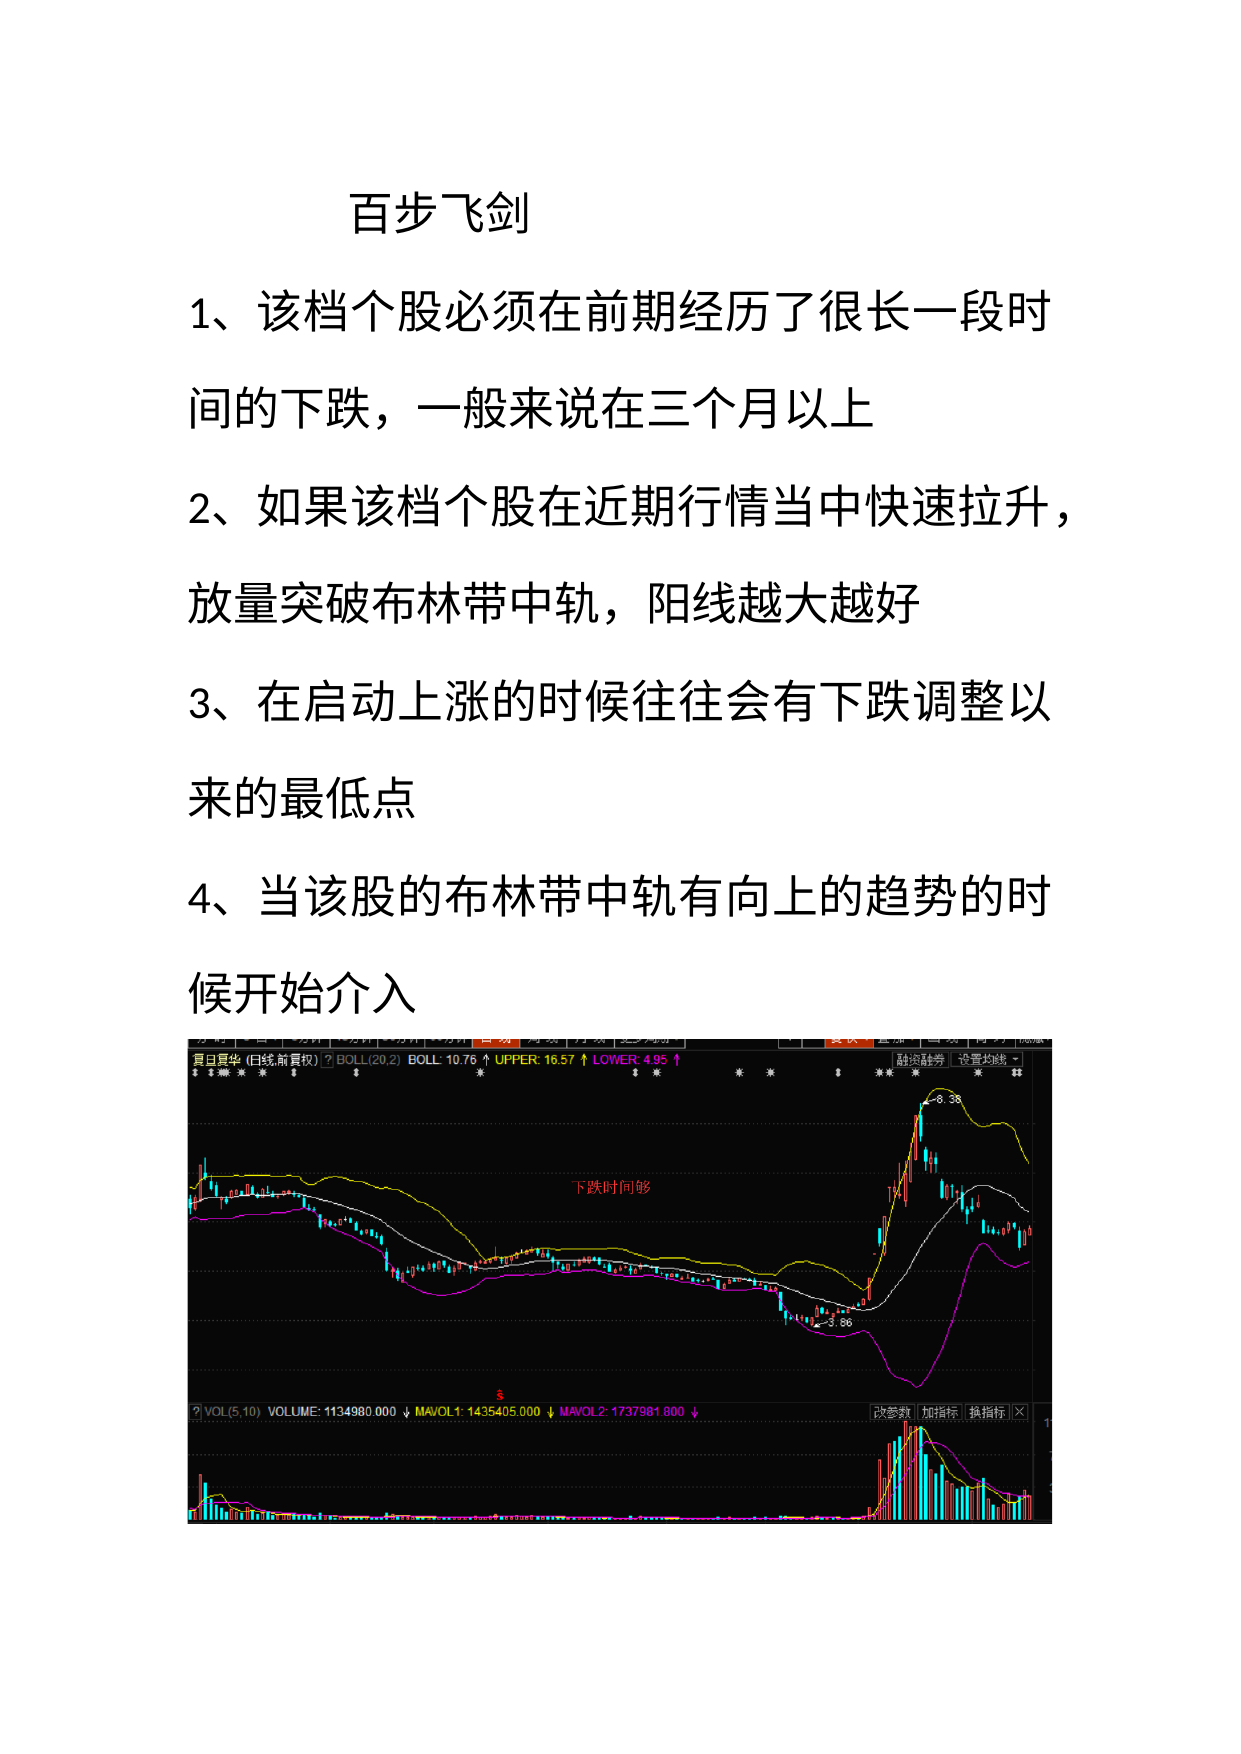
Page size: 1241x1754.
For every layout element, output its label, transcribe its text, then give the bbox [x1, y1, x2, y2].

list 如果该档个股在近期行情当中快速拉升，放量突破布林带中轨，阳线越大越好 [187, 454, 1053, 649]
text 百步飞剑 [187, 162, 1053, 259]
picture [187, 1039, 1053, 1524]
list 该档个股必须在前期经历了很长一段时间的下跌，一般来说在三个月以上 [187, 259, 1053, 454]
list 在启动上涨的时候往往会有下跌调整以来的最低点 [187, 649, 1053, 844]
list 当该股的布林带中轨有向上的趋势的时候开始介入 [187, 844, 1053, 1039]
